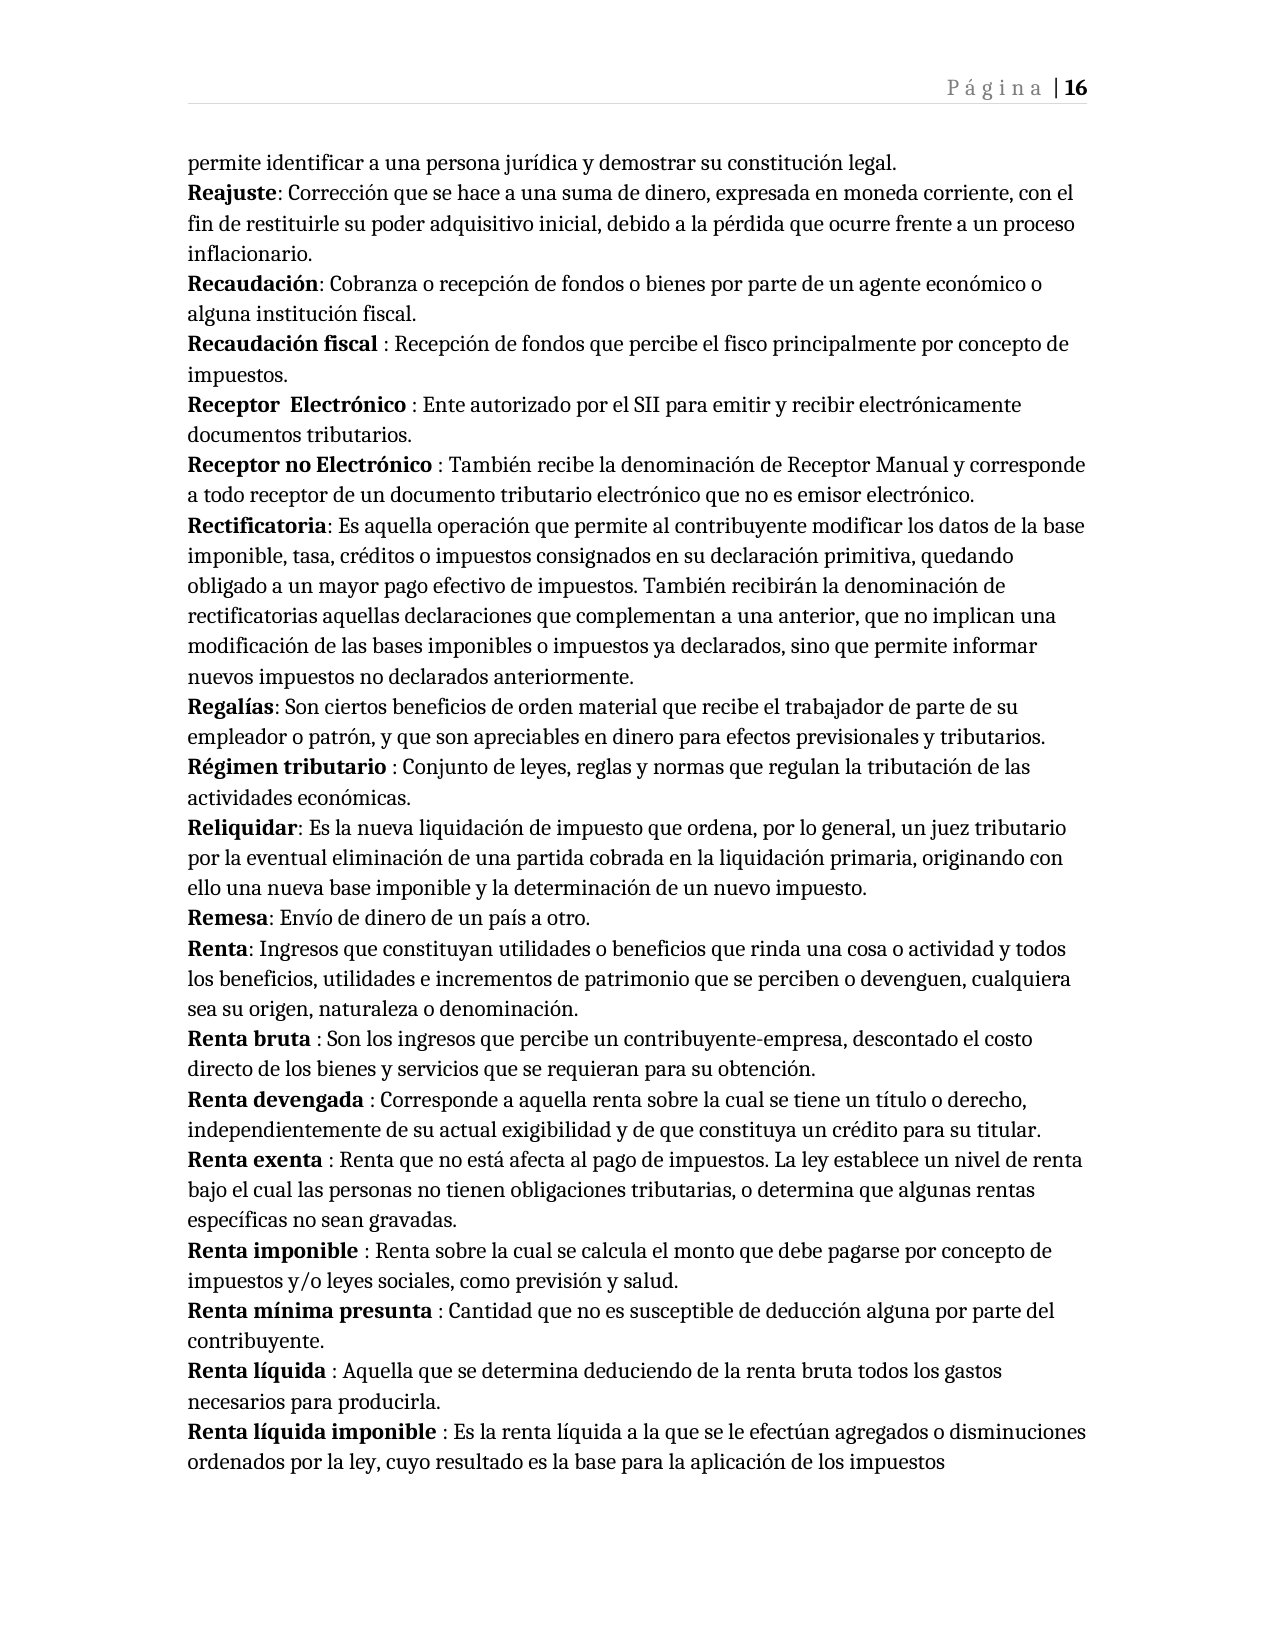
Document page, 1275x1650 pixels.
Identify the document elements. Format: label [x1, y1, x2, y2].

text [187, 150, 1087, 1475]
